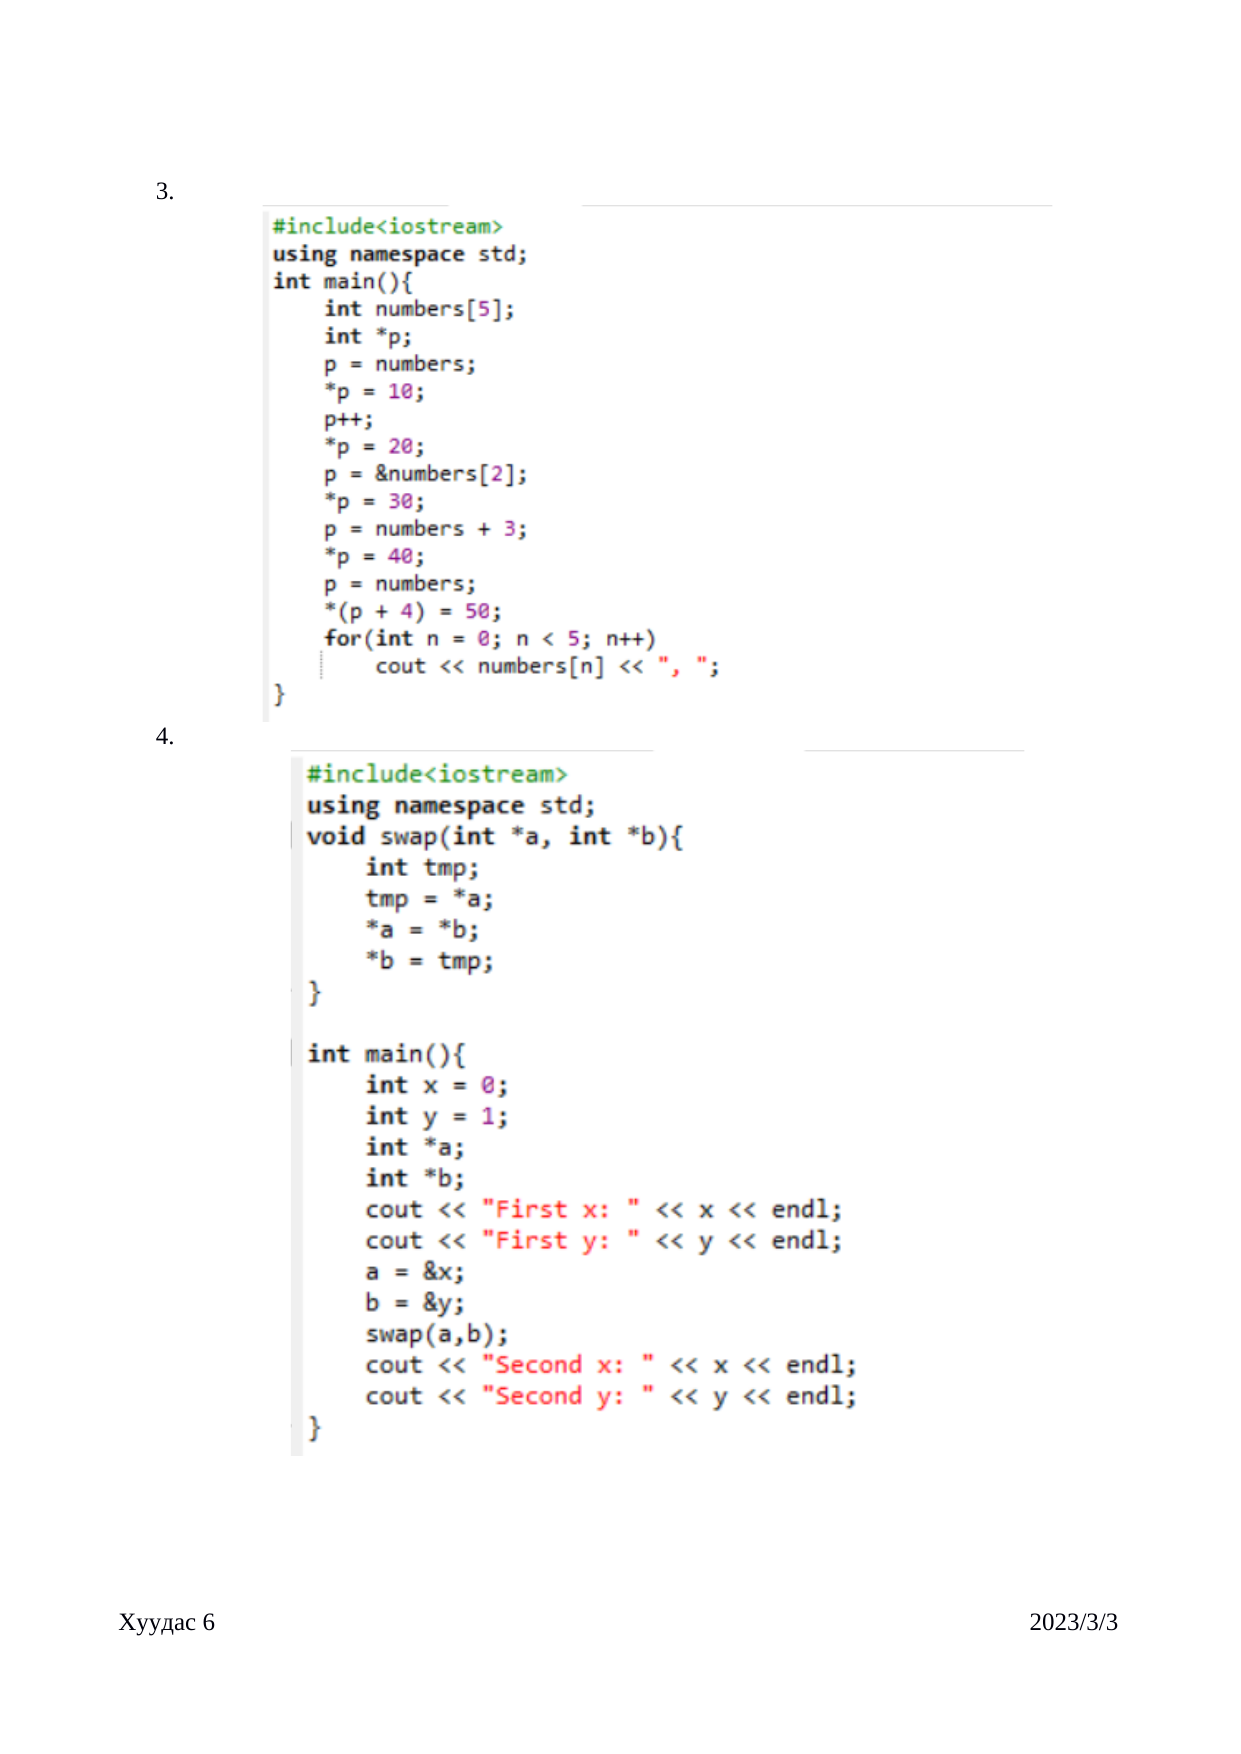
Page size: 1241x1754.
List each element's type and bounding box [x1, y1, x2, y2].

picture [290, 750, 1025, 1456]
picture [262, 205, 1053, 722]
